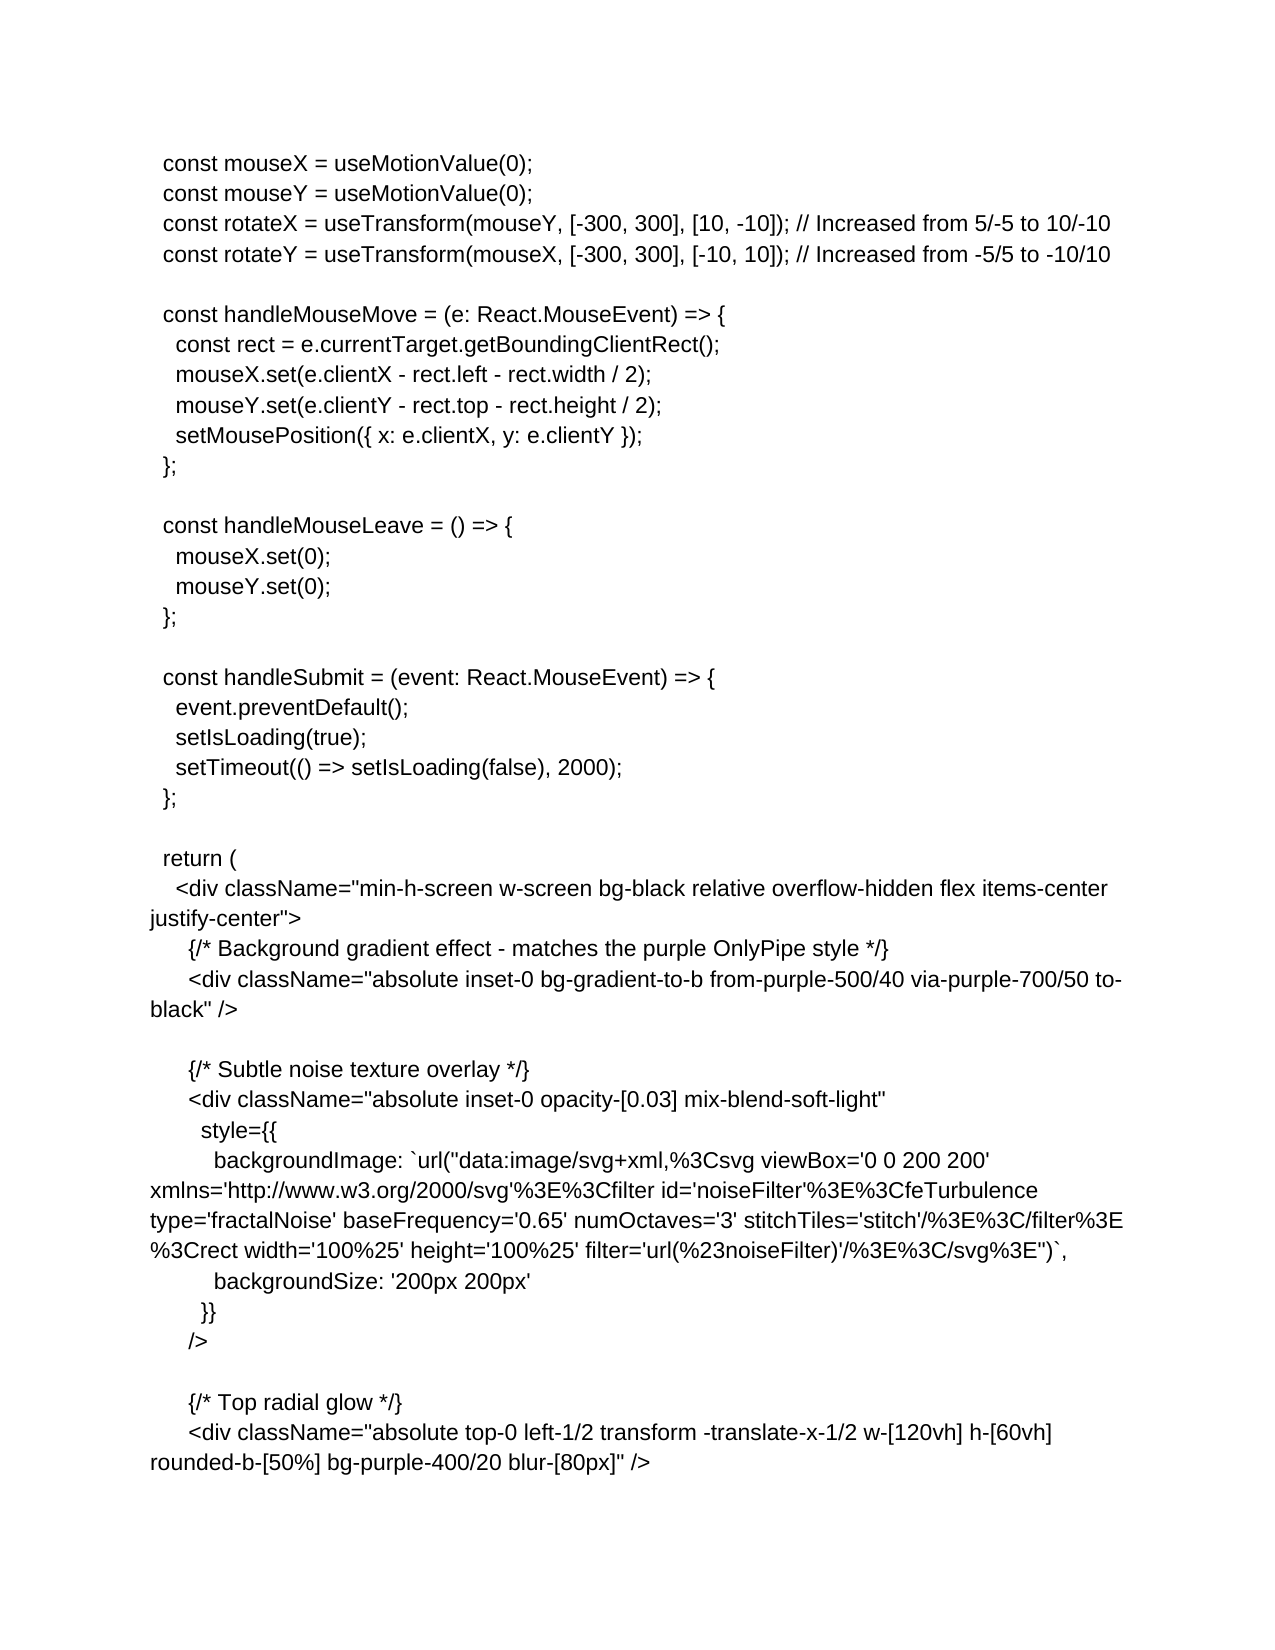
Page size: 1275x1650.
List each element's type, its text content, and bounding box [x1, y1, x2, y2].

text const rotateY = useTransform(mouseX, [-300, 300], [-10, 10]); // Increased from -5/5 to -10/10 [150, 241, 1125, 267]
text }; [150, 452, 1125, 478]
text <div className="absolute inset-0 opacity-[0.03] mix-blend-soft-light" [150, 1086, 1125, 1113]
text const mouseX = useMotionValue(0); [150, 150, 1125, 176]
text const handleMouseMove = (e: React.MouseEvent) => { [150, 301, 1125, 327]
text const rotateX = useTransform(mouseY, [-300, 300], [10, -10]); // Increased from 5/-5 to 10/-10 [150, 210, 1125, 237]
text mouseX.set(e.clientX - rect.left - rect.width / 2); [150, 361, 1125, 388]
text mouseX.set(0); [150, 543, 1125, 569]
text <div className="absolute top-0 left-1/2 transform -translate-x-1/2 w-[120vh] h-[60vh] rounded-b-[50%] bg-purple-400/20 blur-[80px]" /> [150, 1419, 1125, 1475]
text <div className="absolute inset-0 bg-gradient-to-b from-purple-500/40 via-purple-700/50 to-black" /> [150, 966, 1125, 1022]
text }} [150, 1298, 1125, 1324]
text {/* Top radial glow */} [150, 1388, 1125, 1415]
text setIsLoading(true); [150, 724, 1125, 750]
text mouseY.set(e.clientY - rect.top - rect.height / 2); [150, 392, 1125, 418]
text const handleSubmit = (event: React.MouseEvent) => { [150, 663, 1125, 690]
text <div className="min-h-screen w-screen bg-black relative overflow-hidden flex items-center justify-center"> [150, 875, 1125, 932]
text const mouseY = useMotionValue(0); [150, 180, 1125, 207]
text mouseY.set(0); [150, 573, 1125, 599]
text backgroundImage: `url("data:image/svg+xml,%3Csvg viewBox='0 0 200 200' xmlns='http://www.w3.org/2000/svg'%3E%3Cfilter id='noiseFilter'%3E%3CfeTurbulence type='fractalNoise' baseFrequency='0.65' numOctaves='3' stitchTiles='stitch'/%3E%3C/filter%3E%3Crect width='100%25' height='100%25' filter='url(%23noiseFilter)'/%3E%3C/svg%3E")`, [150, 1147, 1125, 1264]
text }; [150, 784, 1125, 811]
text event.preventDefault(); [150, 694, 1125, 720]
text {/* Background gradient effect - matches the purple OnlyPipe style */} [150, 935, 1125, 962]
text setMousePosition({ x: e.clientX, y: e.clientY }); [150, 422, 1125, 448]
text setTimeout(() => setIsLoading(false), 2000); [150, 754, 1125, 781]
text style={{ [150, 1117, 1125, 1143]
text /> [150, 1328, 1125, 1354]
text {/* Subtle noise texture overlay */} [150, 1056, 1125, 1083]
text return ( [150, 845, 1125, 871]
text backgroundSize: '200px 200px' [150, 1268, 1125, 1294]
text const handleMouseLeave = () => { [150, 512, 1125, 539]
text }; [150, 603, 1125, 629]
text const rect = e.currentTarget.getBoundingClientRect(); [150, 331, 1125, 358]
